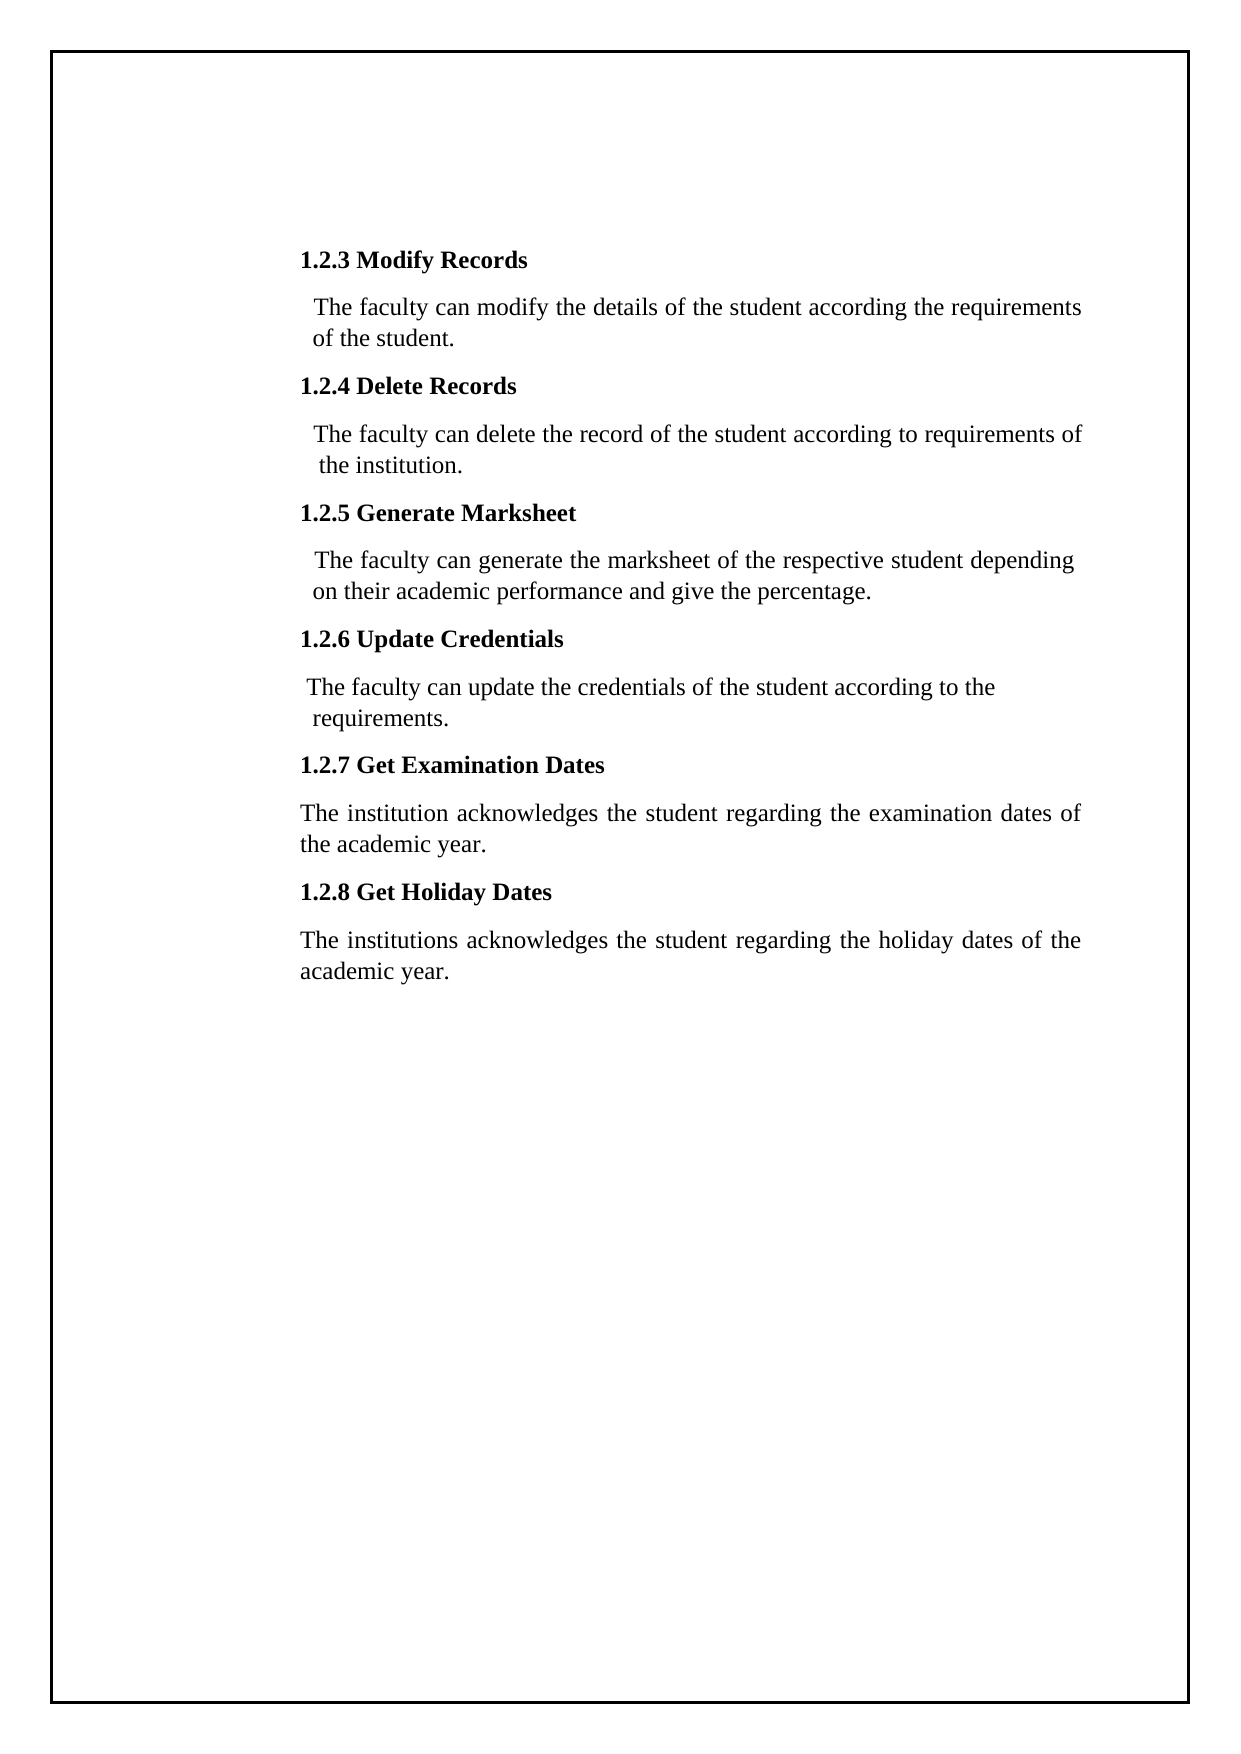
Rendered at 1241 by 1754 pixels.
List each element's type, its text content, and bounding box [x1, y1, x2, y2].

text The faculty can generate the marksheet of the respective student depending on their academic performance and give the percentage. [150, 545, 1090, 605]
text The institution acknowledges the student regarding the examination dates of the academic year. [150, 798, 1090, 858]
text The institutions acknowledges the student regarding the holiday dates of the academic year. [150, 925, 1090, 984]
text 1.2.3 Modify Records [150, 245, 1090, 273]
text 1.2.6 Update Credentials [150, 624, 1090, 653]
text The faculty can update the credentials of the student according to the requirements. [150, 672, 1090, 732]
text 1.2.8 Get Holiday Dates [150, 877, 1090, 906]
text 1.2.4 Delete Records [150, 371, 1090, 400]
text The faculty can delete the record of the student according to requirements of the institution. [150, 419, 1090, 479]
text 1.2.7 Get Examination Dates [150, 751, 1090, 779]
text The faculty can modify the details of the student according the requirements of the student. [150, 292, 1090, 352]
text 1.2.5 Generate Marksheet [150, 498, 1090, 526]
